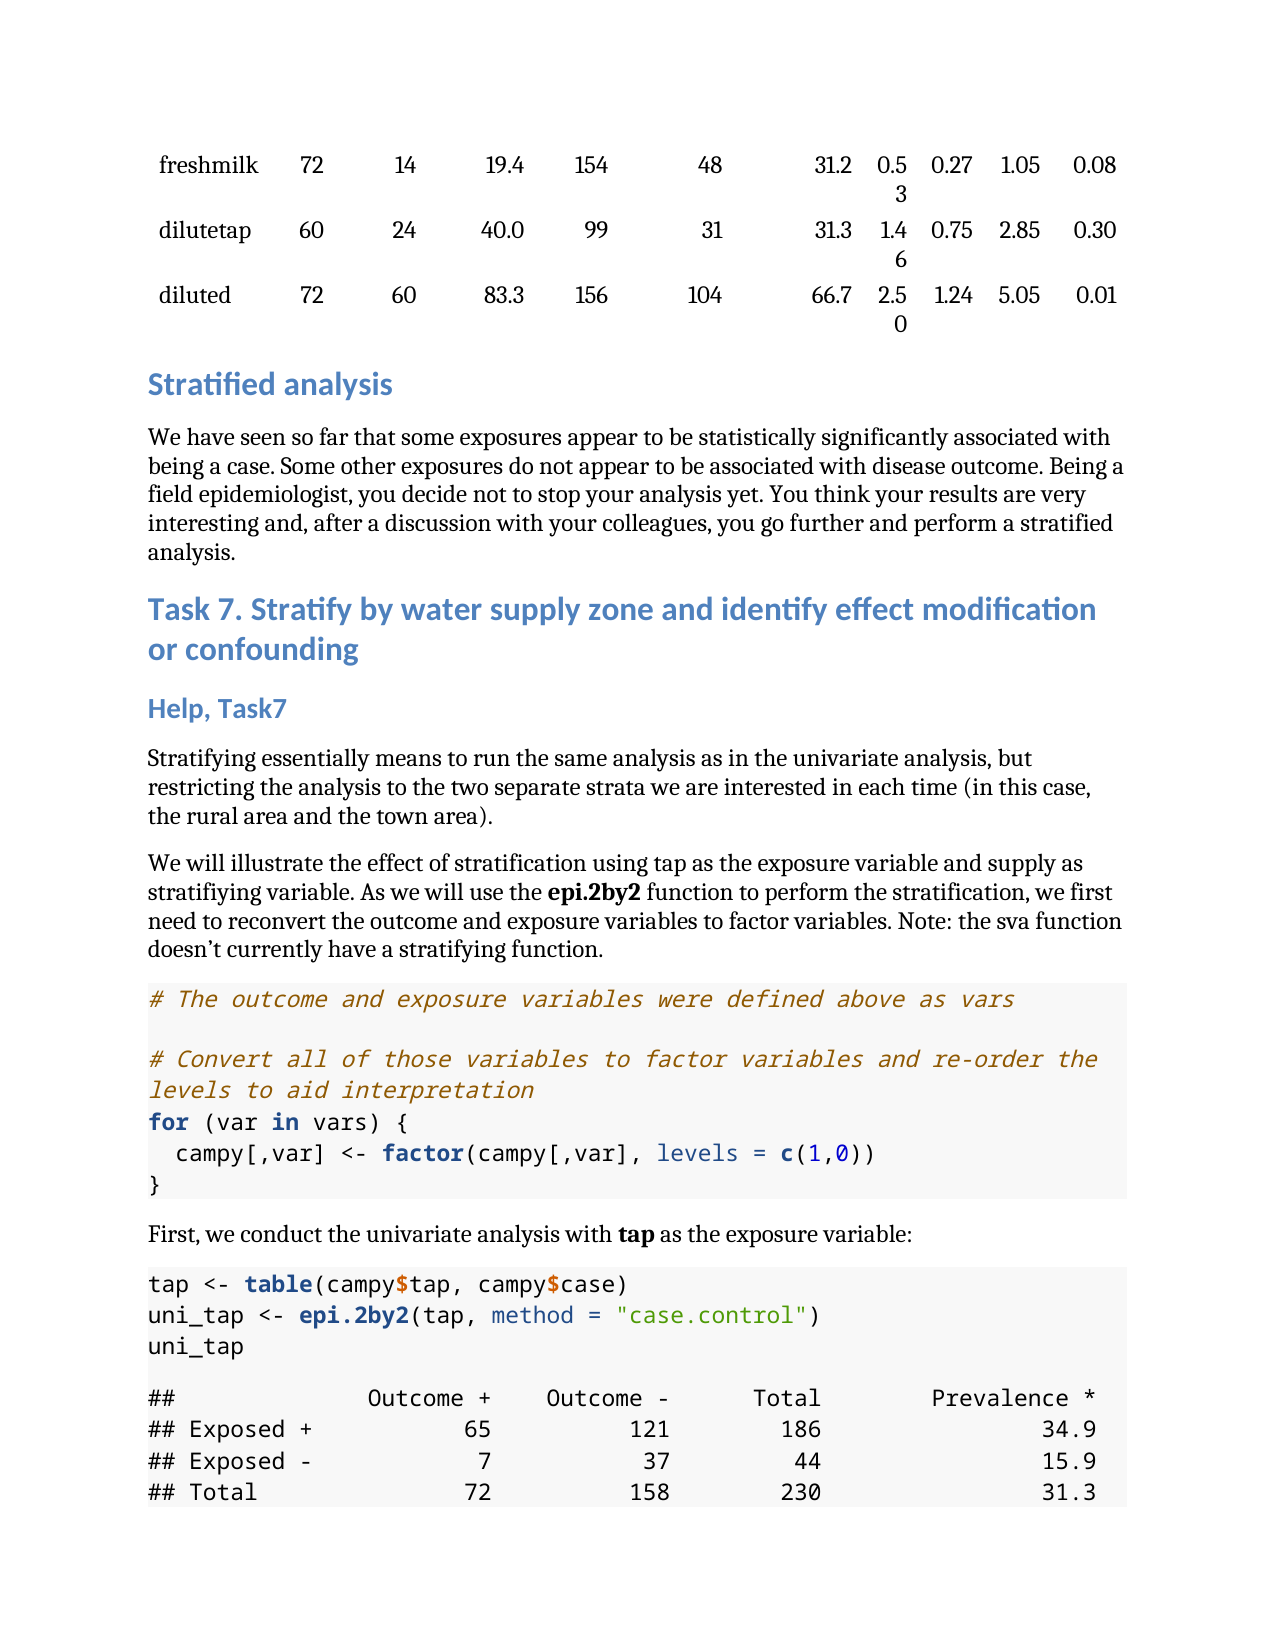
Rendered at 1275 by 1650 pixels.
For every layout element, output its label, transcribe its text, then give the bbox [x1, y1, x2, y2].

table_cell 0.27 [918, 148, 984, 213]
table_cell 156 [535, 278, 619, 343]
table_cell 0.08 [1051, 148, 1127, 213]
table_cell 99 [535, 213, 619, 278]
table_cell 24 [335, 213, 427, 278]
table_cell 1.46 [863, 213, 918, 278]
text # The outcome and exposure variables were defined above as vars # Convert all of those variables to factor variables and re-order the levels to aid interpretation for (var in vars) { campy[,var] <- factor(campy[,var], levels = c(1,0)) } [148, 983, 1127, 1199]
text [148, 1382, 1127, 1507]
table_cell 83.3 [428, 278, 535, 343]
table_cell 0.53 [863, 148, 918, 213]
table_cell 40.0 [428, 213, 535, 278]
table_cell dilutetap [148, 213, 273, 278]
table_cell 66.7 [733, 278, 863, 343]
table_cell 60 [335, 278, 427, 343]
text Stratifying essentially means to run the same analysis as in the univariate analysis, but restricting the analysis to the two separate strata we are interested in each time (in this case, the rural area and the town area). [148, 744, 1127, 830]
table_cell 104 [619, 278, 733, 343]
text First, we conduct the univariate analysis with tap as the exposure variable: [148, 1220, 1127, 1249]
table_cell 72 [273, 278, 335, 343]
table_cell freshmilk [148, 148, 273, 213]
text We will illustrate the effect of stratification using tap as the exposure variable and supply as stratifiying variable. As we will use the epi.2by2 function to perform the stratification, we first need to reconvert the outcome and exposure variables to factor variables. Note: the sva function doesn’t currently have a stratifying function. [148, 849, 1127, 964]
table_cell 14 [335, 148, 427, 213]
table_cell 2.85 [984, 213, 1051, 278]
subtitle Stratified analysis [148, 363, 1127, 404]
table_cell 31 [619, 213, 733, 278]
table_cell 31.3 [733, 213, 863, 278]
subtitle Task 7. Stratify by water supply zone and identify effect modification or confounding [148, 587, 1127, 669]
table_cell 1.24 [918, 278, 984, 343]
table_cell 19.4 [428, 148, 535, 213]
text We have seen so far that some exposures appear to be statistically significantly associated with being a case. Some other exposures do not appear to be associated with disease outcome. Being a field epidemiologist, you decide not to stop your analysis yet. You think your results are very interesting and, after a discussion with your colleagues, you go further and perform a stratified analysis. [148, 423, 1127, 567]
table_cell 0.75 [918, 213, 984, 278]
table_cell 0.01 [1051, 278, 1127, 343]
subtitle Help, Task7 [148, 690, 1127, 725]
table_cell 0.30 [1051, 213, 1127, 278]
table_cell 1.05 [984, 148, 1051, 213]
table_cell diluted [148, 278, 273, 343]
text tap <- table(campy$tap, campy$case) uni_tap <- epi.2by2(tap, method = "case.control") uni_tap [148, 1267, 1127, 1361]
table_cell 60 [273, 213, 335, 278]
table_cell 72 [273, 148, 335, 213]
table_cell 2.50 [863, 278, 918, 343]
table_cell 31.2 [733, 148, 863, 213]
table_cell 154 [535, 148, 619, 213]
table_cell 48 [619, 148, 733, 213]
table_cell 5.05 [984, 278, 1051, 343]
